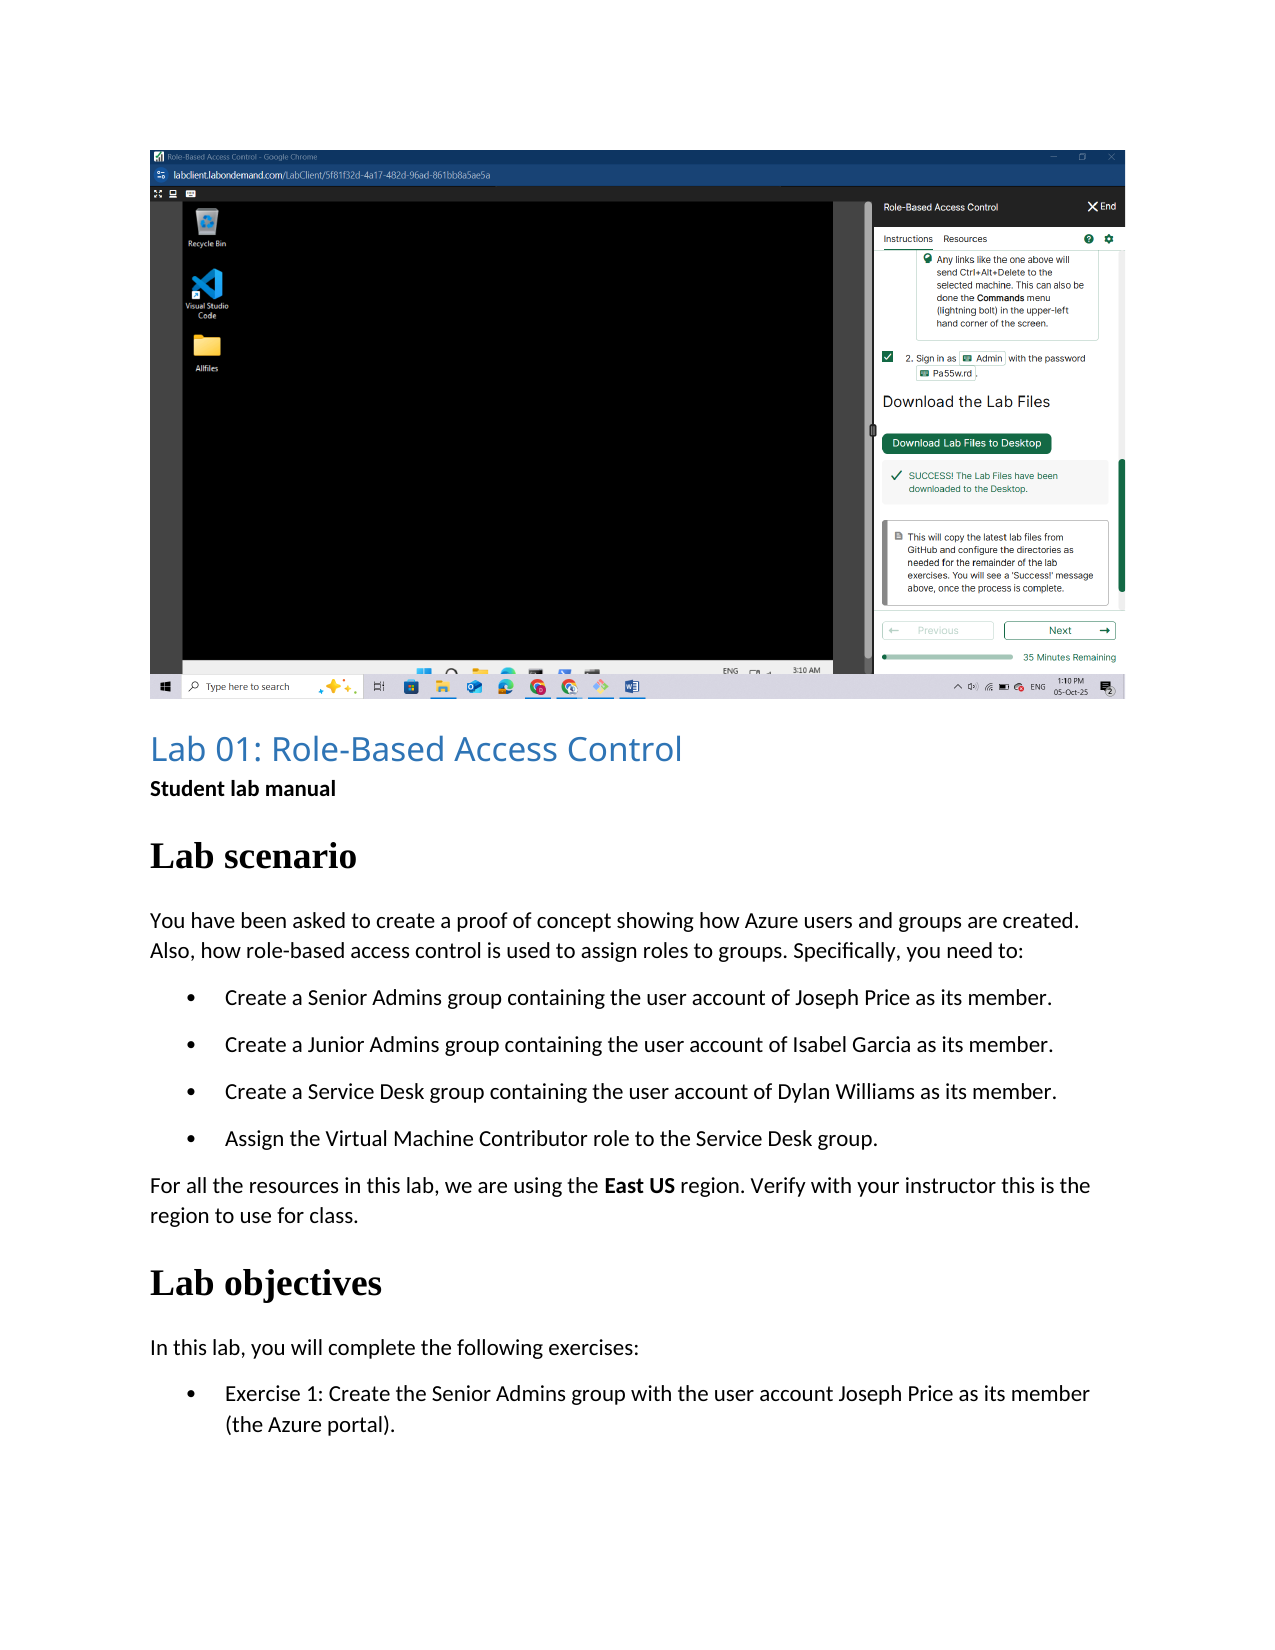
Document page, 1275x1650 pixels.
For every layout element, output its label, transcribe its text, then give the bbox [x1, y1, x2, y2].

list Create a Senior Admins group containing the user account of Joseph Price as its member. [187, 983, 1125, 1011]
subtitle Lab scenario [150, 834, 1125, 877]
subtitle Lab objectives [150, 1260, 1125, 1303]
text In this lab, you will complete the following exercises: [150, 1333, 1125, 1361]
list Create a Service Desk group containing the user account of Dylan Williams as its member. [187, 1077, 1125, 1105]
list Exercise 1: Create the Senior Admins group with the user account Joseph Price as its member (the Azure portal). [187, 1379, 1125, 1438]
text You have been asked to create a proof of concept showing how Azure users and groups are created. Also, how role-based access control is used to assign roles to groups. Specifically, you need to: [150, 906, 1125, 964]
text For all the resources in this lab, we are using the East US region. Verify with your instructor this is the region to use for class. [150, 1171, 1125, 1229]
list Assign the Virtual Machine Contributor role to the Service Desk group. [187, 1124, 1125, 1152]
list Create a Junior Admins group containing the user account of Isabel Garcia as its member. [187, 1030, 1125, 1058]
picture [150, 150, 1125, 699]
subtitle Lab 01: Role-Based Access Control [150, 726, 1125, 771]
text Student lab manual [150, 774, 1125, 803]
